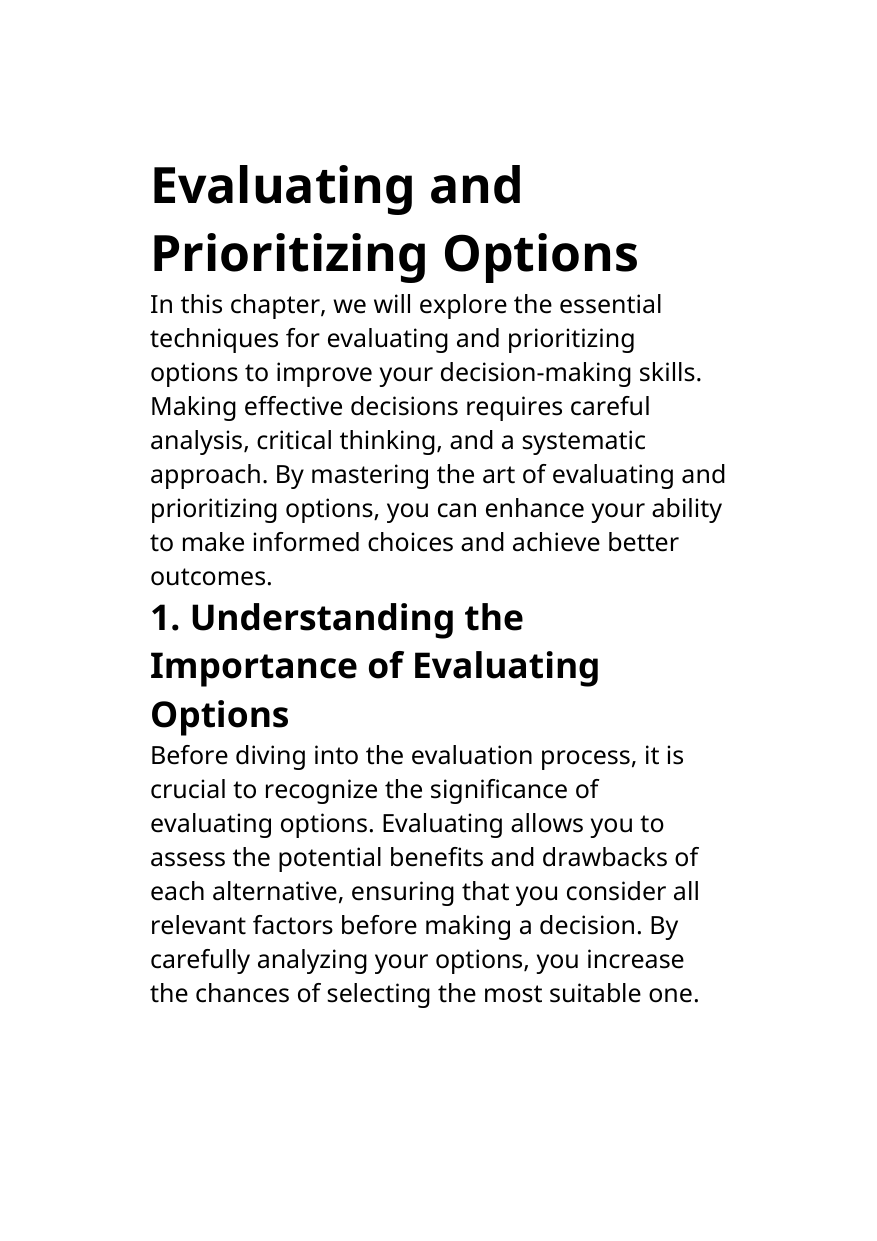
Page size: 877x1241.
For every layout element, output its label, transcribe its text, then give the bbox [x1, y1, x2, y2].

subtitle 1. Understanding the Importance of Evaluating Options [150, 593, 727, 737]
text Before diving into the evaluation process, it is crucial to recognize the significance of evaluating options. Evaluating allows you to assess the potential benefits and drawbacks of each alternative, ensuring that you consider all relevant factors before making a decision. By carefully analyzing your options, you increase the chances of selecting the most suitable one. [150, 737, 727, 1010]
text In this chapter, we will explore the essential techniques for evaluating and prioritizing options to improve your decision-making skills. Making effective decisions requires careful analysis, critical thinking, and a systematic approach. By mastering the art of evaluating and prioritizing options, you can enhance your ability to make informed choices and achieve better outcomes. [150, 286, 727, 593]
subtitle Evaluating and Prioritizing Options [150, 150, 727, 286]
